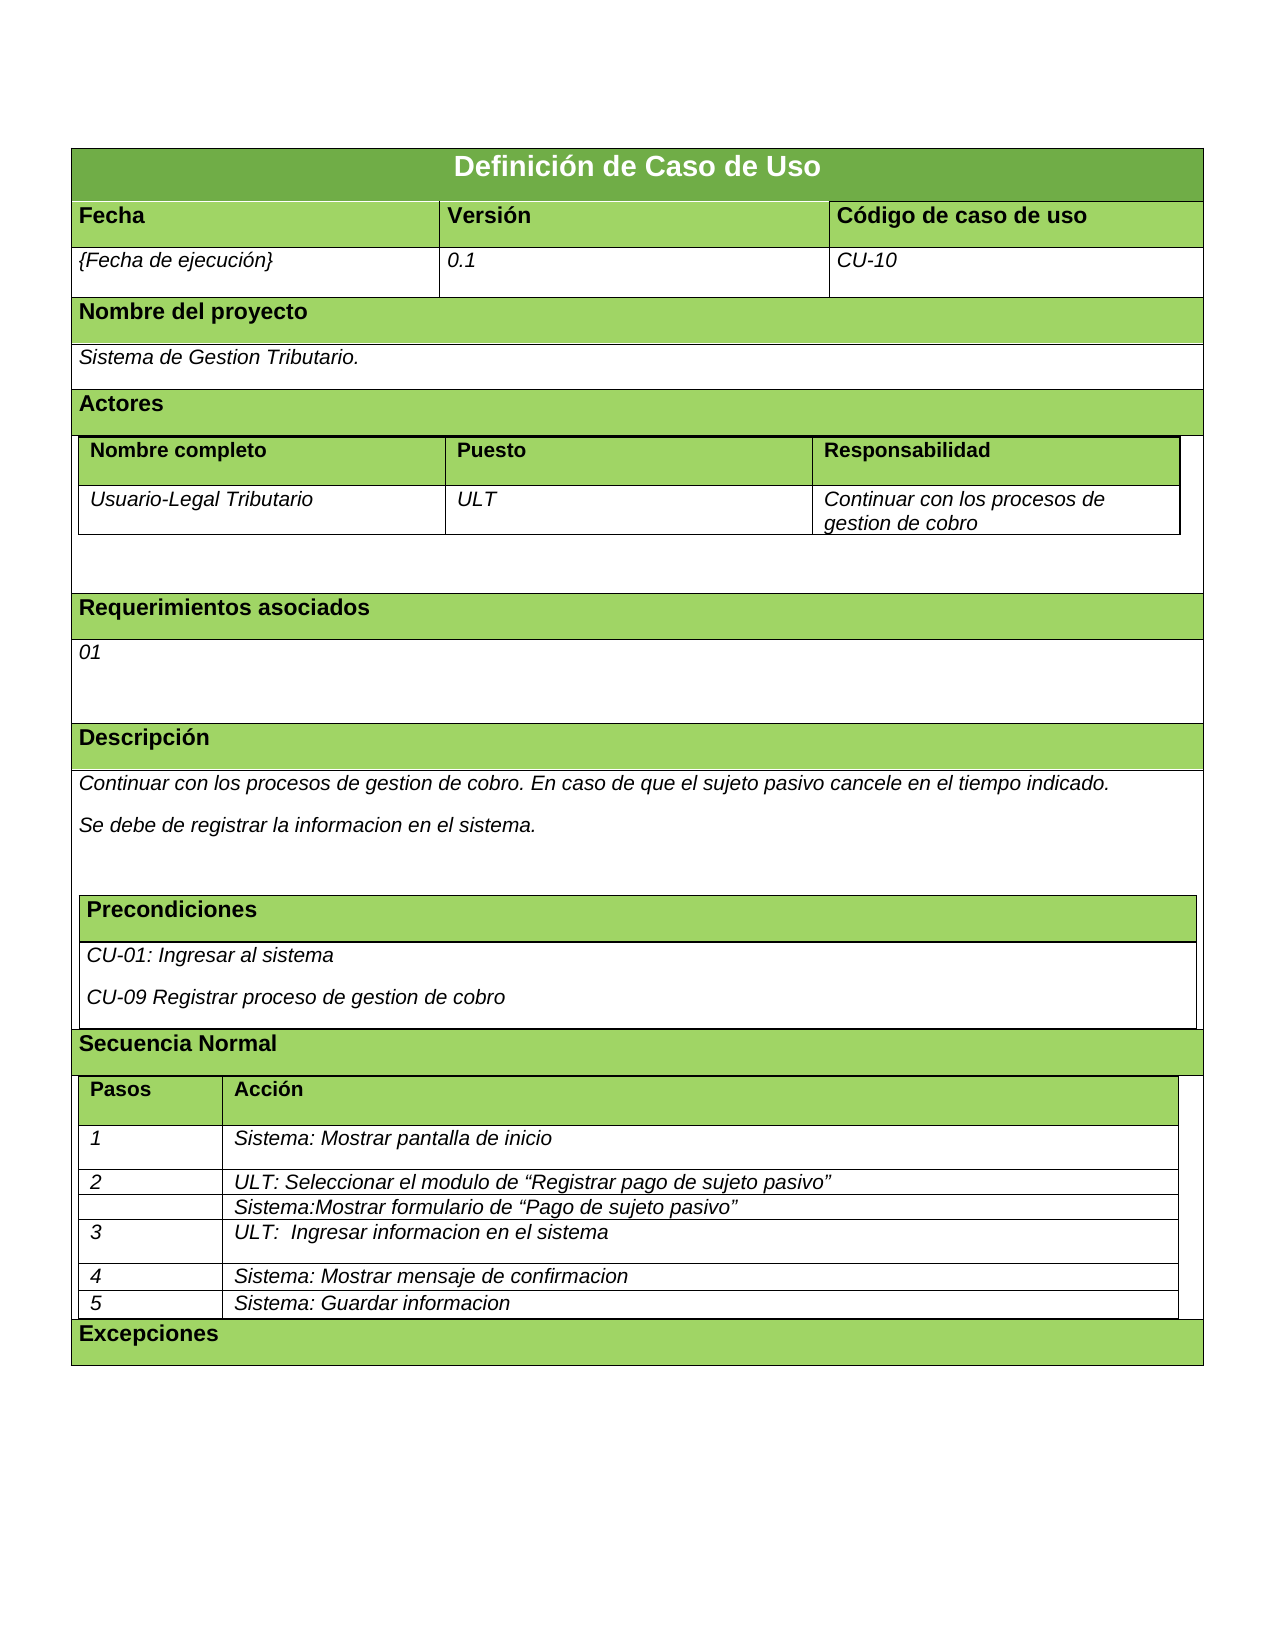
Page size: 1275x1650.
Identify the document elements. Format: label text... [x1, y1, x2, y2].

table_cell [79, 1220, 222, 1263]
table_cell Requerimientos asociados [72, 594, 1203, 639]
table_cell Sistema de Gestion Tributario. [72, 345, 1203, 389]
table_cell {Fecha de ejecución} [72, 248, 439, 297]
table_cell [223, 1264, 1178, 1290]
table_cell Excepciones [72, 1320, 1203, 1365]
table_cell [79, 1291, 222, 1318]
table_cell Fecha [72, 202, 439, 247]
table_cell [1179, 1076, 1203, 1319]
table_cell [79, 1264, 222, 1290]
table_cell [79, 1195, 222, 1219]
table_cell Secuencia Normal [72, 1030, 1203, 1075]
table_cell [223, 1170, 1178, 1194]
table_cell [223, 1126, 1178, 1169]
table_cell Continuar con los procesos de gestion de cobro. En caso de que el sujeto pasivo cancele en el tiempo indicado. Se debe de registrar la informacion en el sistema. [72, 771, 1203, 1029]
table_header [72, 149, 1203, 201]
table_cell [79, 1126, 222, 1169]
table_cell [223, 1220, 1178, 1263]
table_cell 01 [72, 640, 1203, 723]
table_cell [223, 1291, 1178, 1318]
table_cell [79, 1170, 222, 1194]
table_cell Descripción [72, 724, 1203, 769]
table_cell Actores [72, 390, 1203, 435]
table_cell [72, 436, 1203, 593]
table_cell 0.1 [440, 248, 829, 297]
table_cell Versión [440, 202, 829, 247]
table_cell CU-10 [830, 248, 1203, 297]
table_cell [223, 1195, 1178, 1219]
table_cell Código de caso de uso [830, 202, 1203, 247]
table_cell Nombre del proyecto [72, 298, 1203, 343]
table_cell [72, 1076, 78, 1319]
